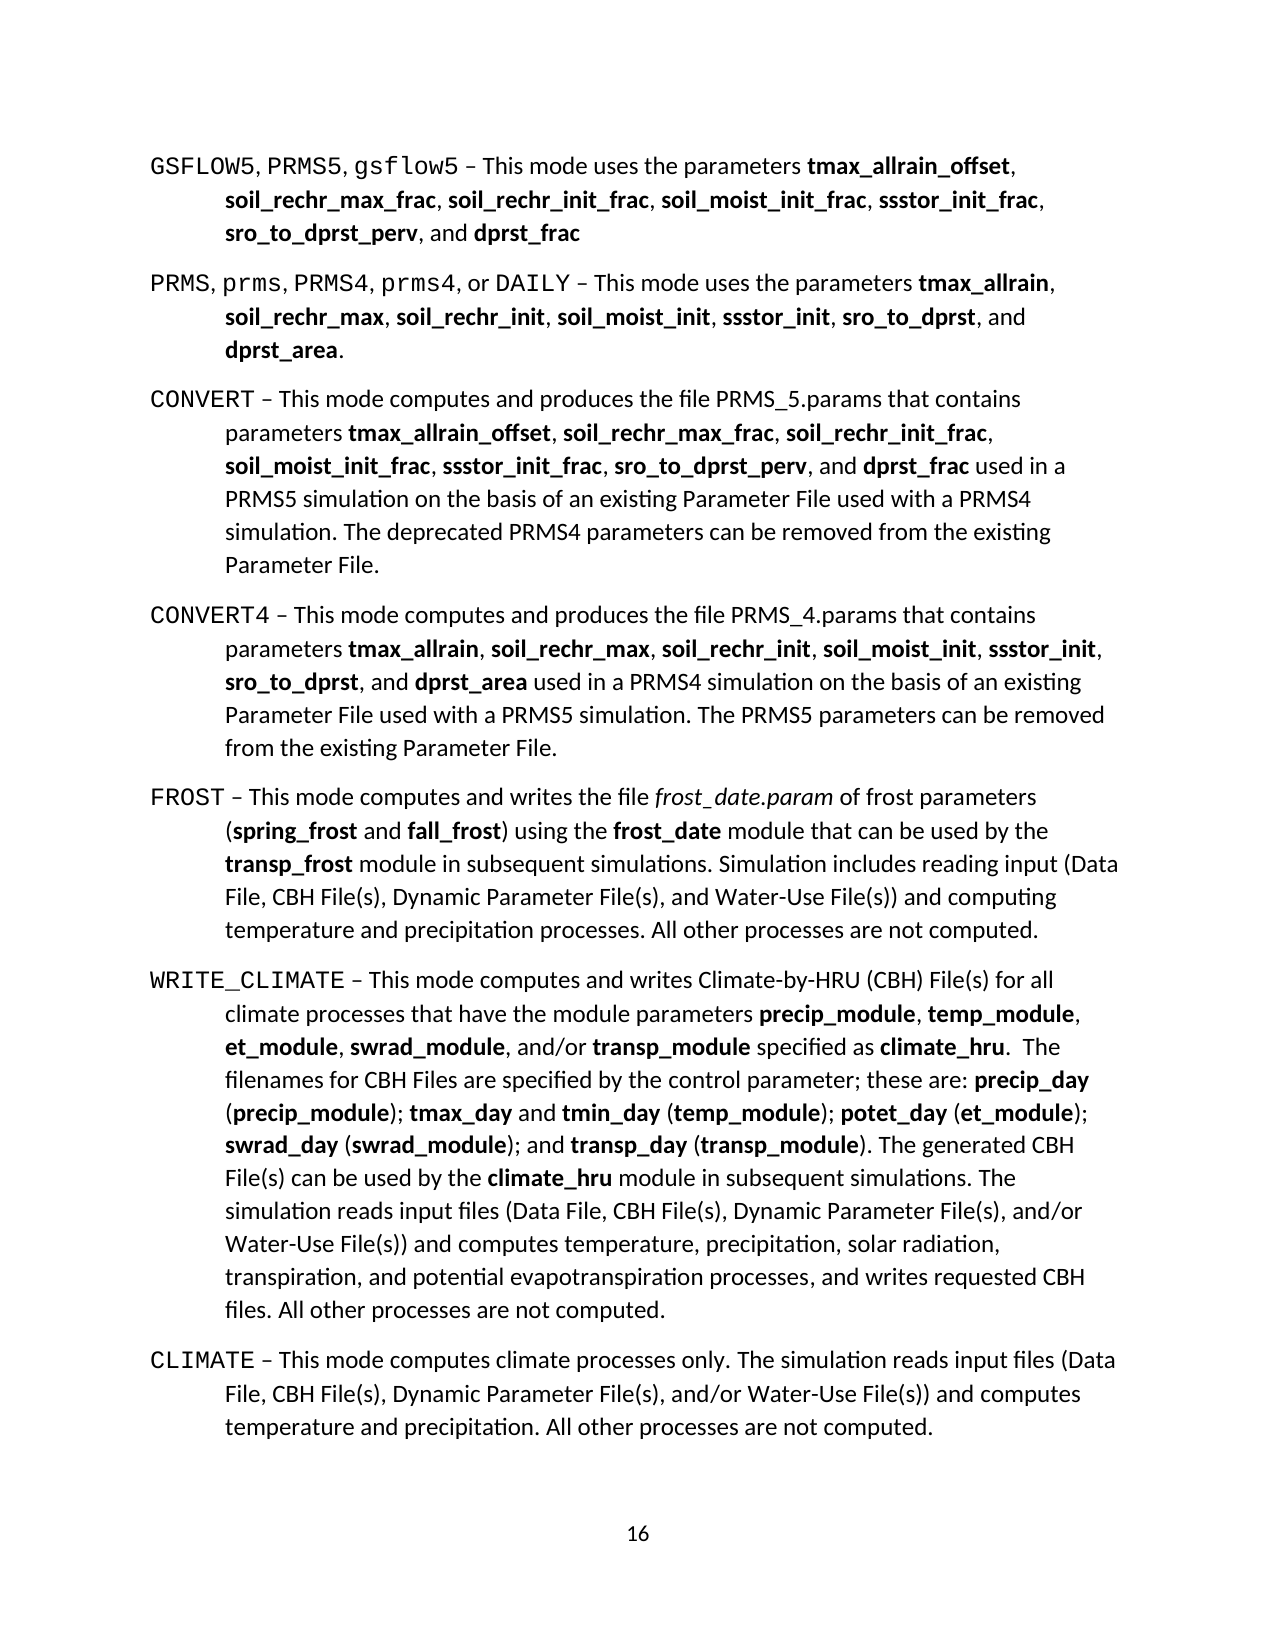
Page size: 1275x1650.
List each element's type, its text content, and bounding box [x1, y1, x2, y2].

text CONVERT – This mode computes and produces the file PRMS_5.params that contains parameters tmax_allrain_offset, soil_rechr_max_frac, soil_rechr_init_frac, soil_moist_init_frac, ssstor_init_frac, sro_to_dprst_perv, and dprst_frac used in a PRMS5 simulation on the basis of an existing Parameter File used with a PRMS4 simulation. The deprecated PRMS4 parameters can be removed from the existing Parameter File. [150, 383, 1125, 580]
text WRITE_CLIMATE – This mode computes and writes Climate-by-HRU (CBH) File(s) for all climate processes that have the module parameters precip_module, temp_module, et_module, swrad_module, and/or transp_module specified as climate_hru. The filenames for CBH Files are specified by the control parameter; these are: precip_day (precip_module); tmax_day and tmin_day (temp_module); potet_day (et_module); swrad_day (swrad_module); and transp_day (transp_module). The generated CBH File(s) can be used by the climate_hru module in subsequent simulations. The simulation reads input files (Data File, CBH File(s), Dynamic Parameter File(s), and/or Water-Use File(s)) and computes temperature, precipitation, solar radiation, transpiration, and potential evapotranspiration processes, and writes requested CBH files. All other processes are not computed. [150, 964, 1125, 1325]
text GSFLOW5, PRMS5, gsflow5 – This mode uses the parameters tmax_allrain_offset, soil_rechr_max_frac, soil_rechr_init_frac, soil_moist_init_frac, ssstor_init_frac, sro_to_dprst_perv, and dprst_frac [150, 150, 1125, 248]
text PRMS, prms, PRMS4, prms4, or DAILY – This mode uses the parameters tmax_allrain, soil_rechr_max, soil_rechr_init, soil_moist_init, ssstor_init, sro_to_dprst, and dprst_area. [150, 267, 1125, 364]
text CLIMATE – This mode computes climate processes only. The simulation reads input files (Data File, CBH File(s), Dynamic Parameter File(s), and/or Water-Use File(s)) and computes temperature and precipitation. All other processes are not computed. [150, 1344, 1125, 1441]
text CONVERT4 – This mode computes and produces the file PRMS_4.params that contains parameters tmax_allrain, soil_rechr_max, soil_rechr_init, soil_moist_init, ssstor_init, sro_to_dprst, and dprst_area used in a PRMS4 simulation on the basis of an existing Parameter File used with a PRMS5 simulation. The PRMS5 parameters can be removed from the existing Parameter File. [150, 599, 1125, 762]
text FROST – This mode computes and writes the file frost_date.param of frost parameters (spring_frost and fall_frost) using the frost_date module that can be used by the transp_frost module in subsequent simulations. Simulation includes reading input (Data File, CBH File(s), Dynamic Parameter File(s), and Water-Use File(s)) and computing temperature and precipitation processes. All other processes are not computed. [150, 781, 1125, 945]
